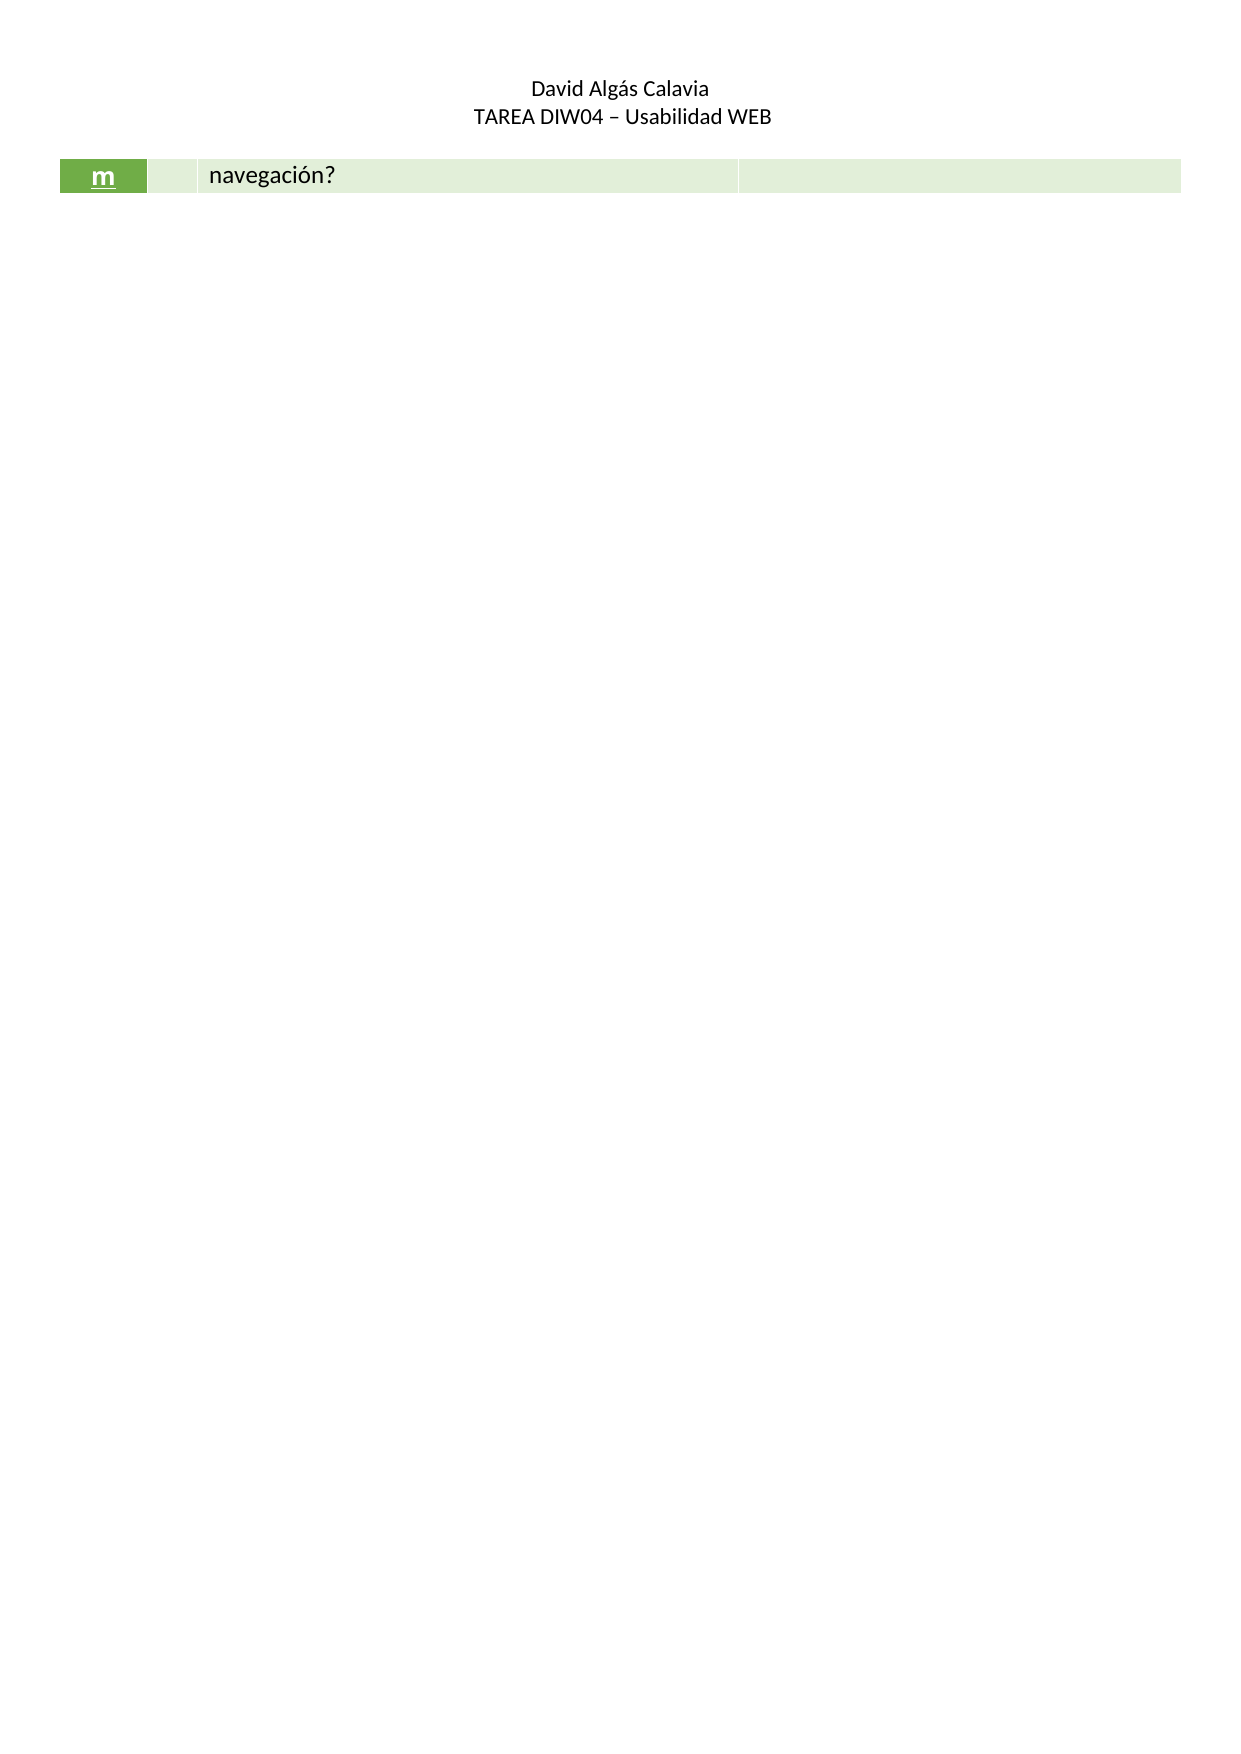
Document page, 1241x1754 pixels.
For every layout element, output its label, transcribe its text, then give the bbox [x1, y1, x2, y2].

table_cell 20 [148, 159, 197, 193]
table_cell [198, 159, 738, 193]
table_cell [739, 159, 1181, 193]
